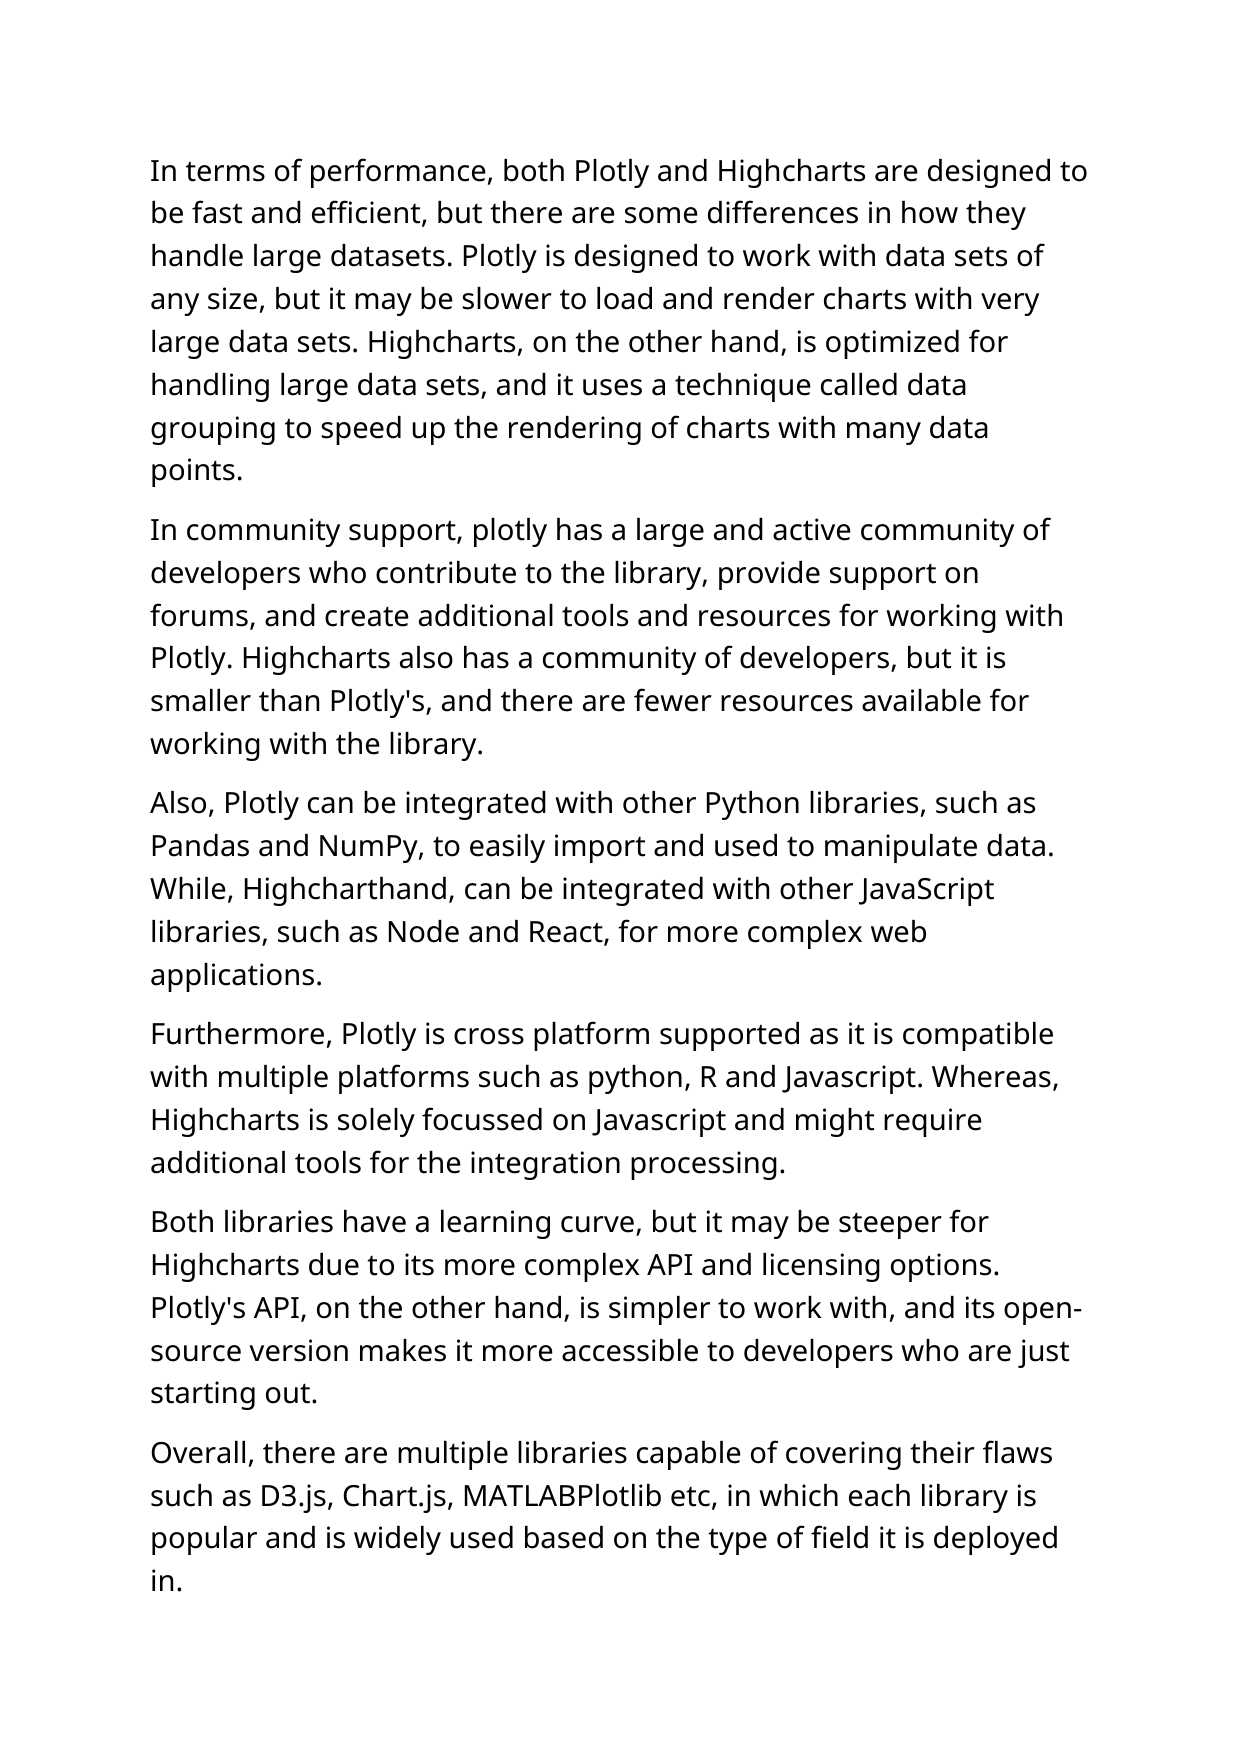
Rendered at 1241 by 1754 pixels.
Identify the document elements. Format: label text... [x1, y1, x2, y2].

text In community support, plotly has a large and active community of developers who contribute to the library, provide support on forums, and create additional tools and resources for working with Plotly. Highcharts also has a community of developers, but it is smaller than Plotly's, and there are fewer resources available for working with the library. [150, 509, 1090, 763]
text In terms of performance, both Plotly and Highcharts are designed to be fast and efficient, but there are some differences in how they handle large datasets. Plotly is designed to work with data sets of any size, but it may be slower to load and render charts with very large data sets. Highcharts, on the other hand, is optimized for handling large data sets, and it uses a technique called data grouping to speed up the rendering of charts with many data points. [150, 150, 1090, 489]
text Overall, there are multiple libraries capable of covering their flaws such as D3.js, Chart.js, MATLABPlotlib etc, in which each library is popular and is widely used based on the type of field it is deployed in. [150, 1432, 1090, 1600]
text Both libraries have a learning curve, but it may be steeper for Highcharts due to its more complex API and licensing options. Plotly's API, on the other hand, is simpler to work with, and its open-source version makes it more accessible to developers who are just starting out. [150, 1201, 1090, 1412]
text Furthermore, Plotly is cross platform supported as it is compatible with multiple platforms such as python, R and Javascript. Whereas, Highcharts is solely focussed on Javascript and might require additional tools for the integration processing. [150, 1013, 1090, 1182]
text Also, Plotly can be integrated with other Python libraries, such as Pandas and NumPy, to easily import and used to manipulate data. While, Highcharthand, can be integrated with other JavaScript libraries, such as Node and React, for more complex web applications. [150, 783, 1090, 994]
